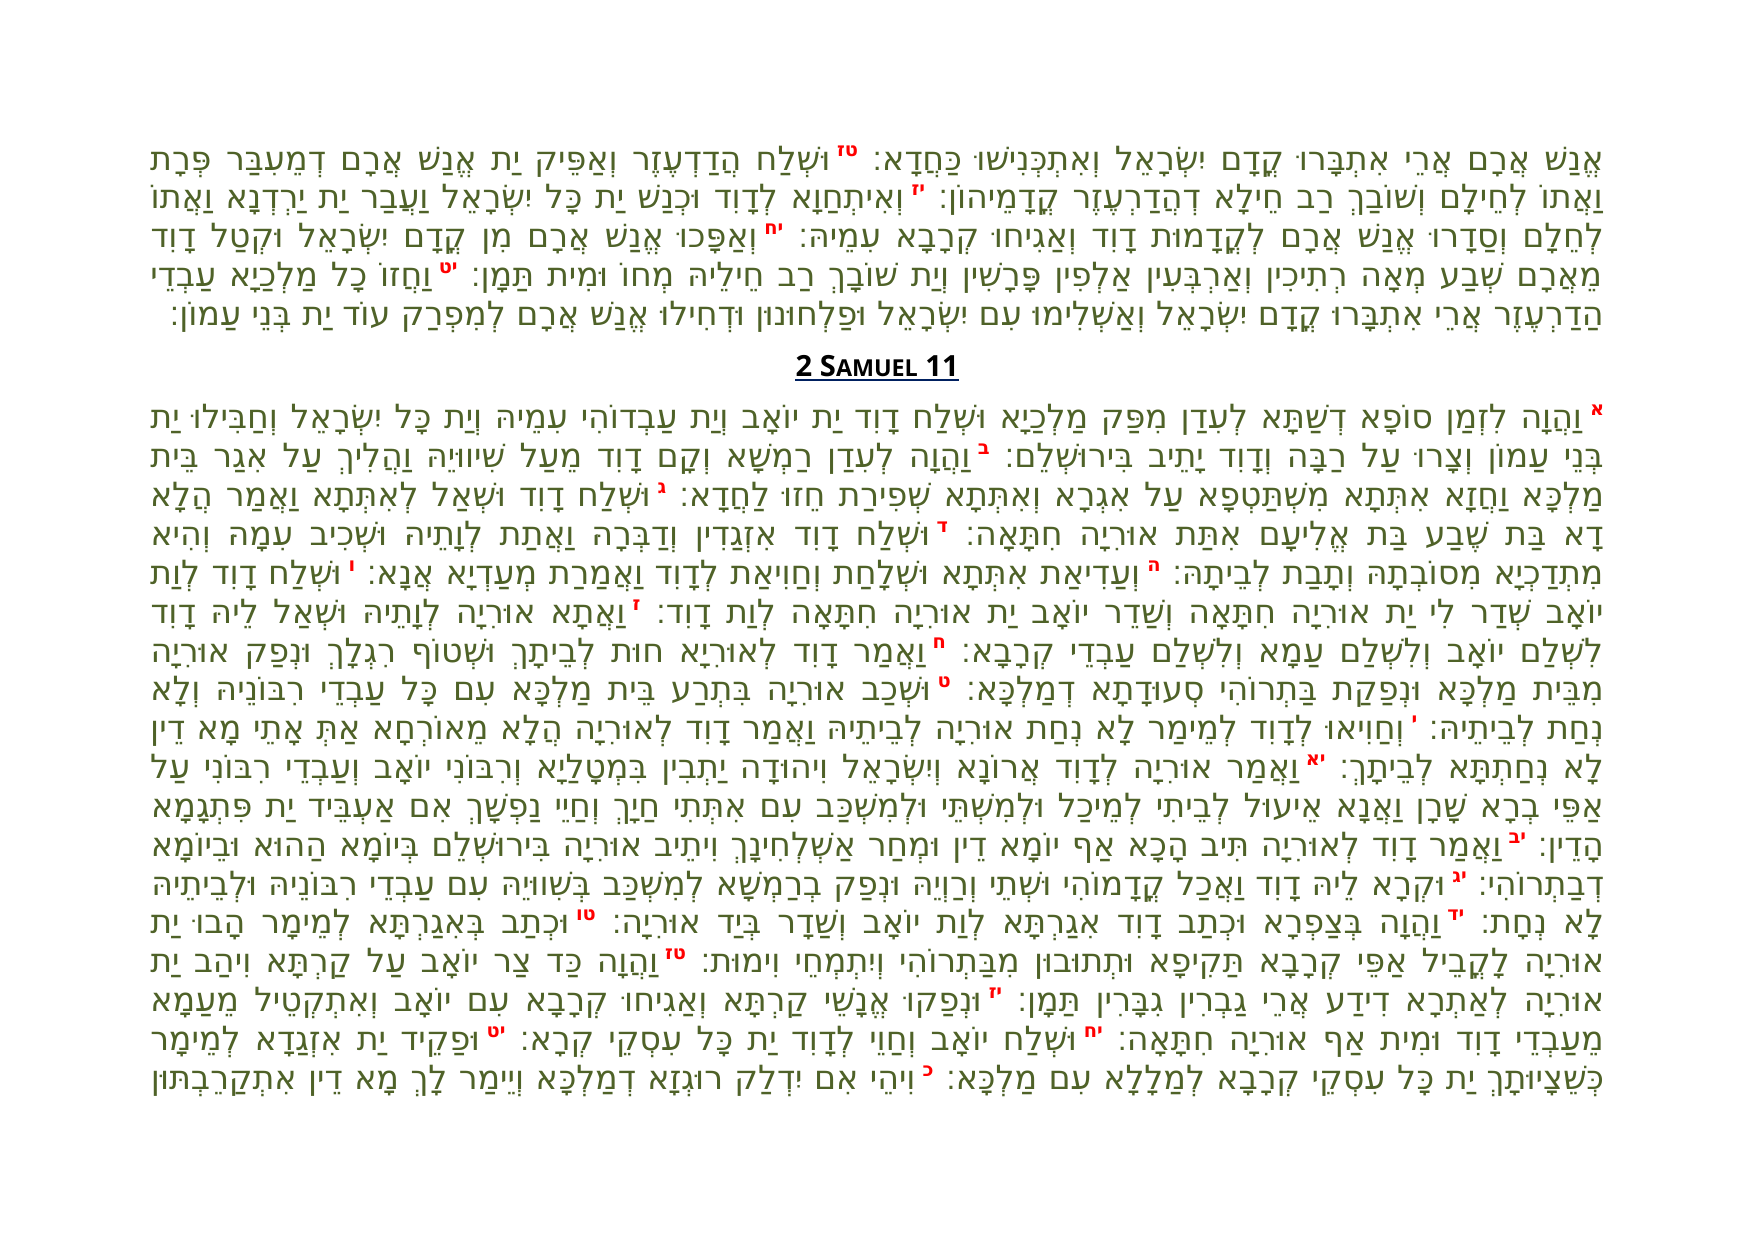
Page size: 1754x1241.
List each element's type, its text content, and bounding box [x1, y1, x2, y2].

text 2 Samuel 11 [150, 346, 1604, 385]
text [150, 139, 1604, 333]
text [150, 398, 1604, 1097]
